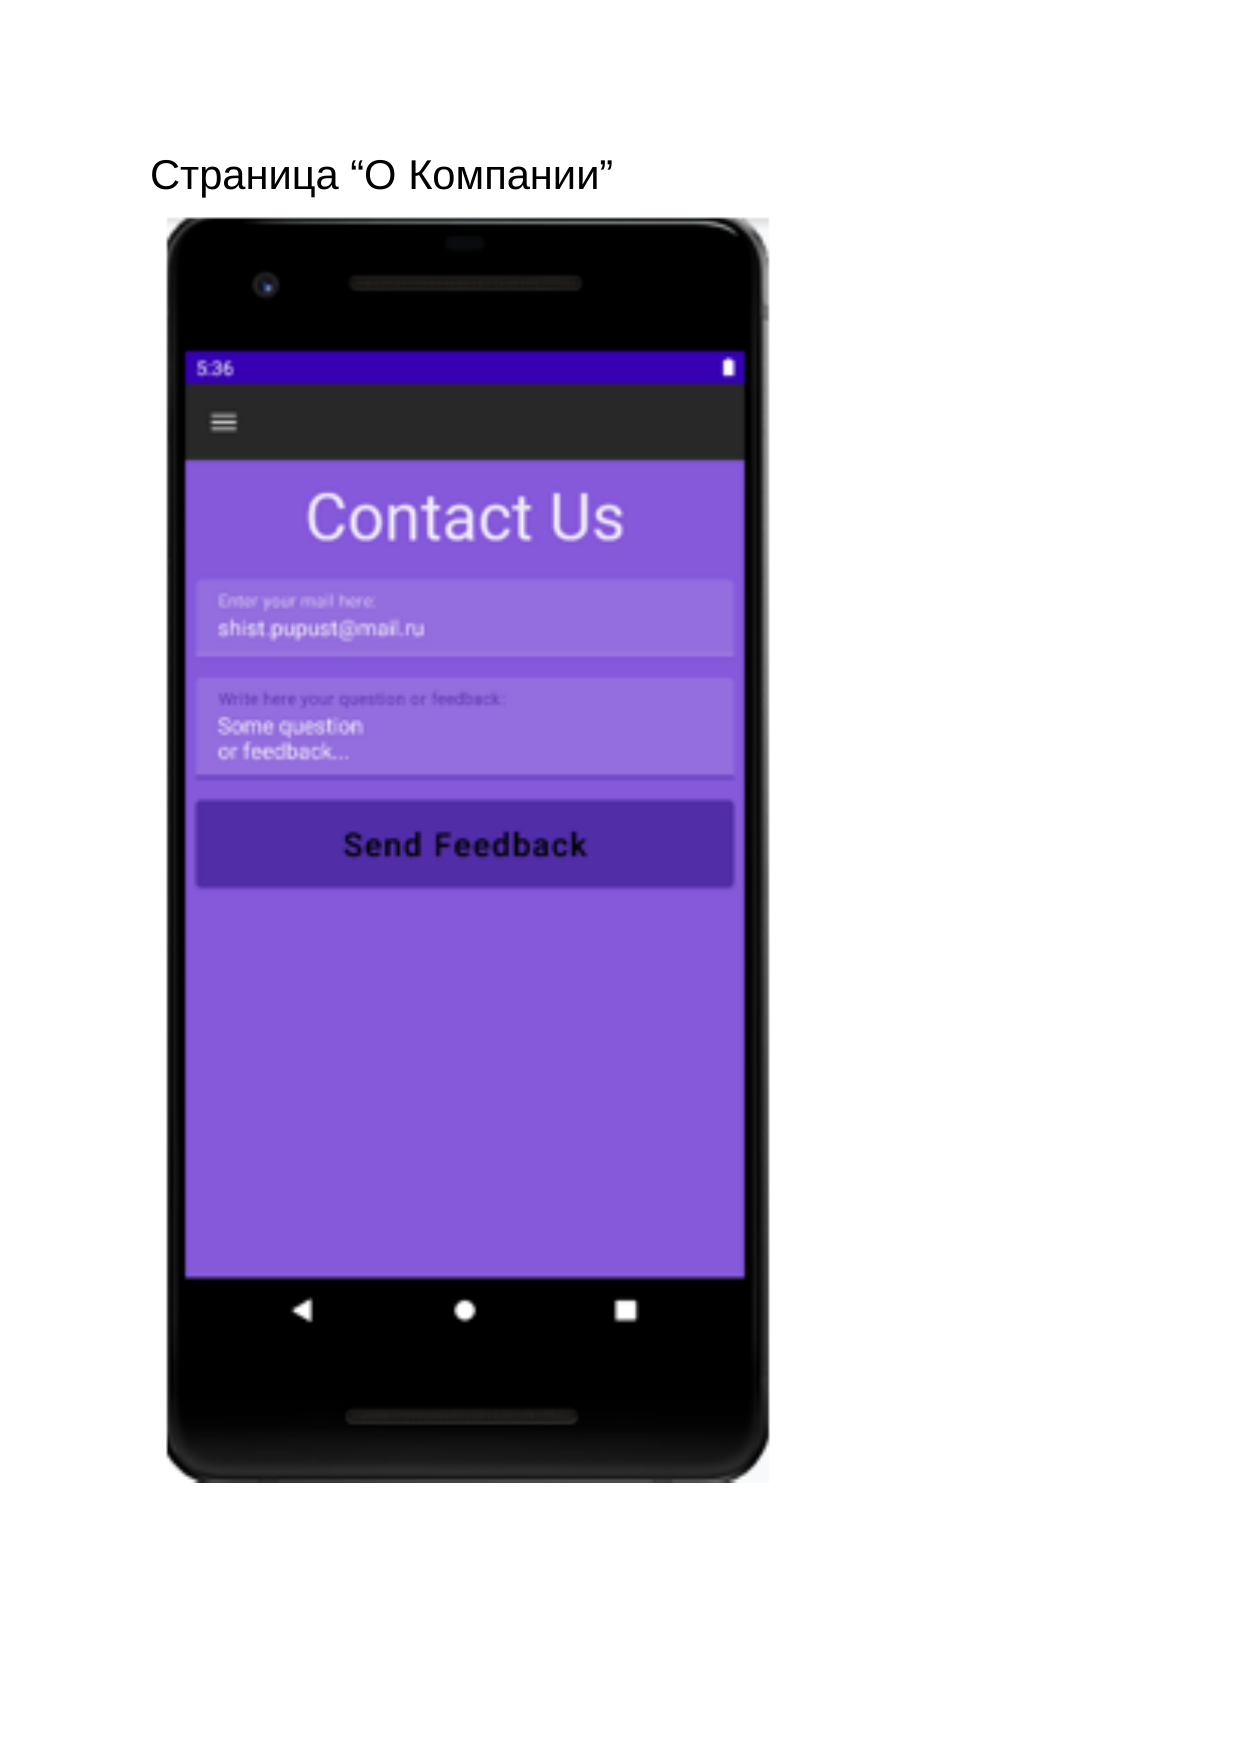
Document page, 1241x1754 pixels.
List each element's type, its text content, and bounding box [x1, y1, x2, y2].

picture [150, 201, 794, 1483]
